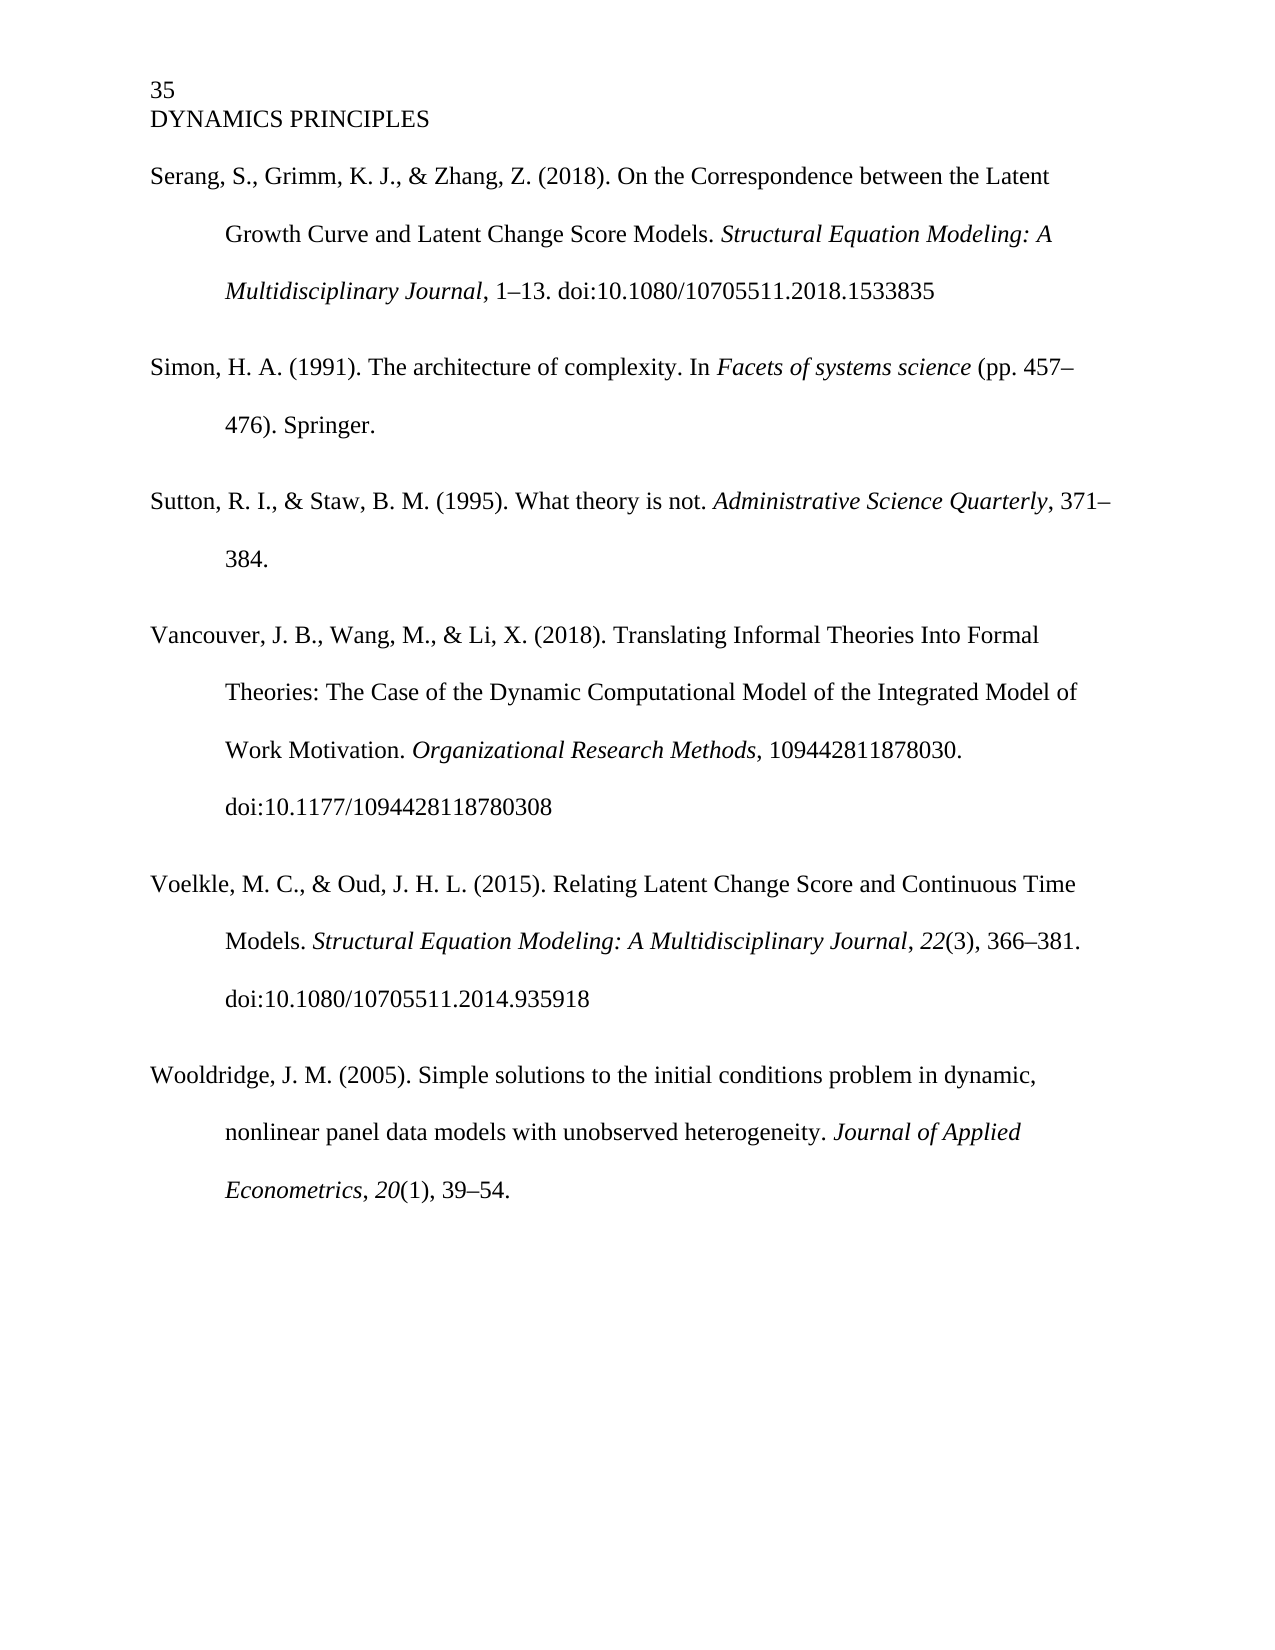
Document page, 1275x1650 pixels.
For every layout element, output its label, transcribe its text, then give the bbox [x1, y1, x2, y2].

text Sutton, R. I., & Staw, B. M. (1995). What theory is not. Administrative Science Quarterly, 371–384. [150, 486, 1125, 572]
text Voelkle, M. C., & Oud, J. H. L. (2015). Relating Latent Change Score and Continuous Time Models. Structural Equation Modeling: A Multidisciplinary Journal, 22(3), 366–381. doi:10.1080/10705511.2014.935918 [150, 869, 1125, 1012]
text Vancouver, J. B., Wang, M., & Li, X. (2018). Translating Informal Theories Into Formal Theories: The Case of the Dynamic Computational Model of the Integrated Model of Work Motivation. Organizational Research Methods, 109442811878030. doi:10.1177/1094428118780308 [150, 620, 1125, 821]
text Simon, H. A. (1991). The architecture of complexity. In Facets of systems science (pp. 457–476). Springer. [150, 352, 1125, 439]
text Wooldridge, J. M. (2005). Simple solutions to the initial conditions problem in dynamic, nonlinear panel data models with unobserved heterogeneity. Journal of Applied Econometrics, 20(1), 39–54. [150, 1060, 1125, 1204]
text Serang, S., Grimm, K. J., & Zhang, Z. (2018). On the Correspondence between the Latent Growth Curve and Latent Change Score Models. Structural Equation Modeling: A Multidisciplinary Journal, 1–13. doi:10.1080/10705511.2018.1533835 [150, 161, 1125, 305]
